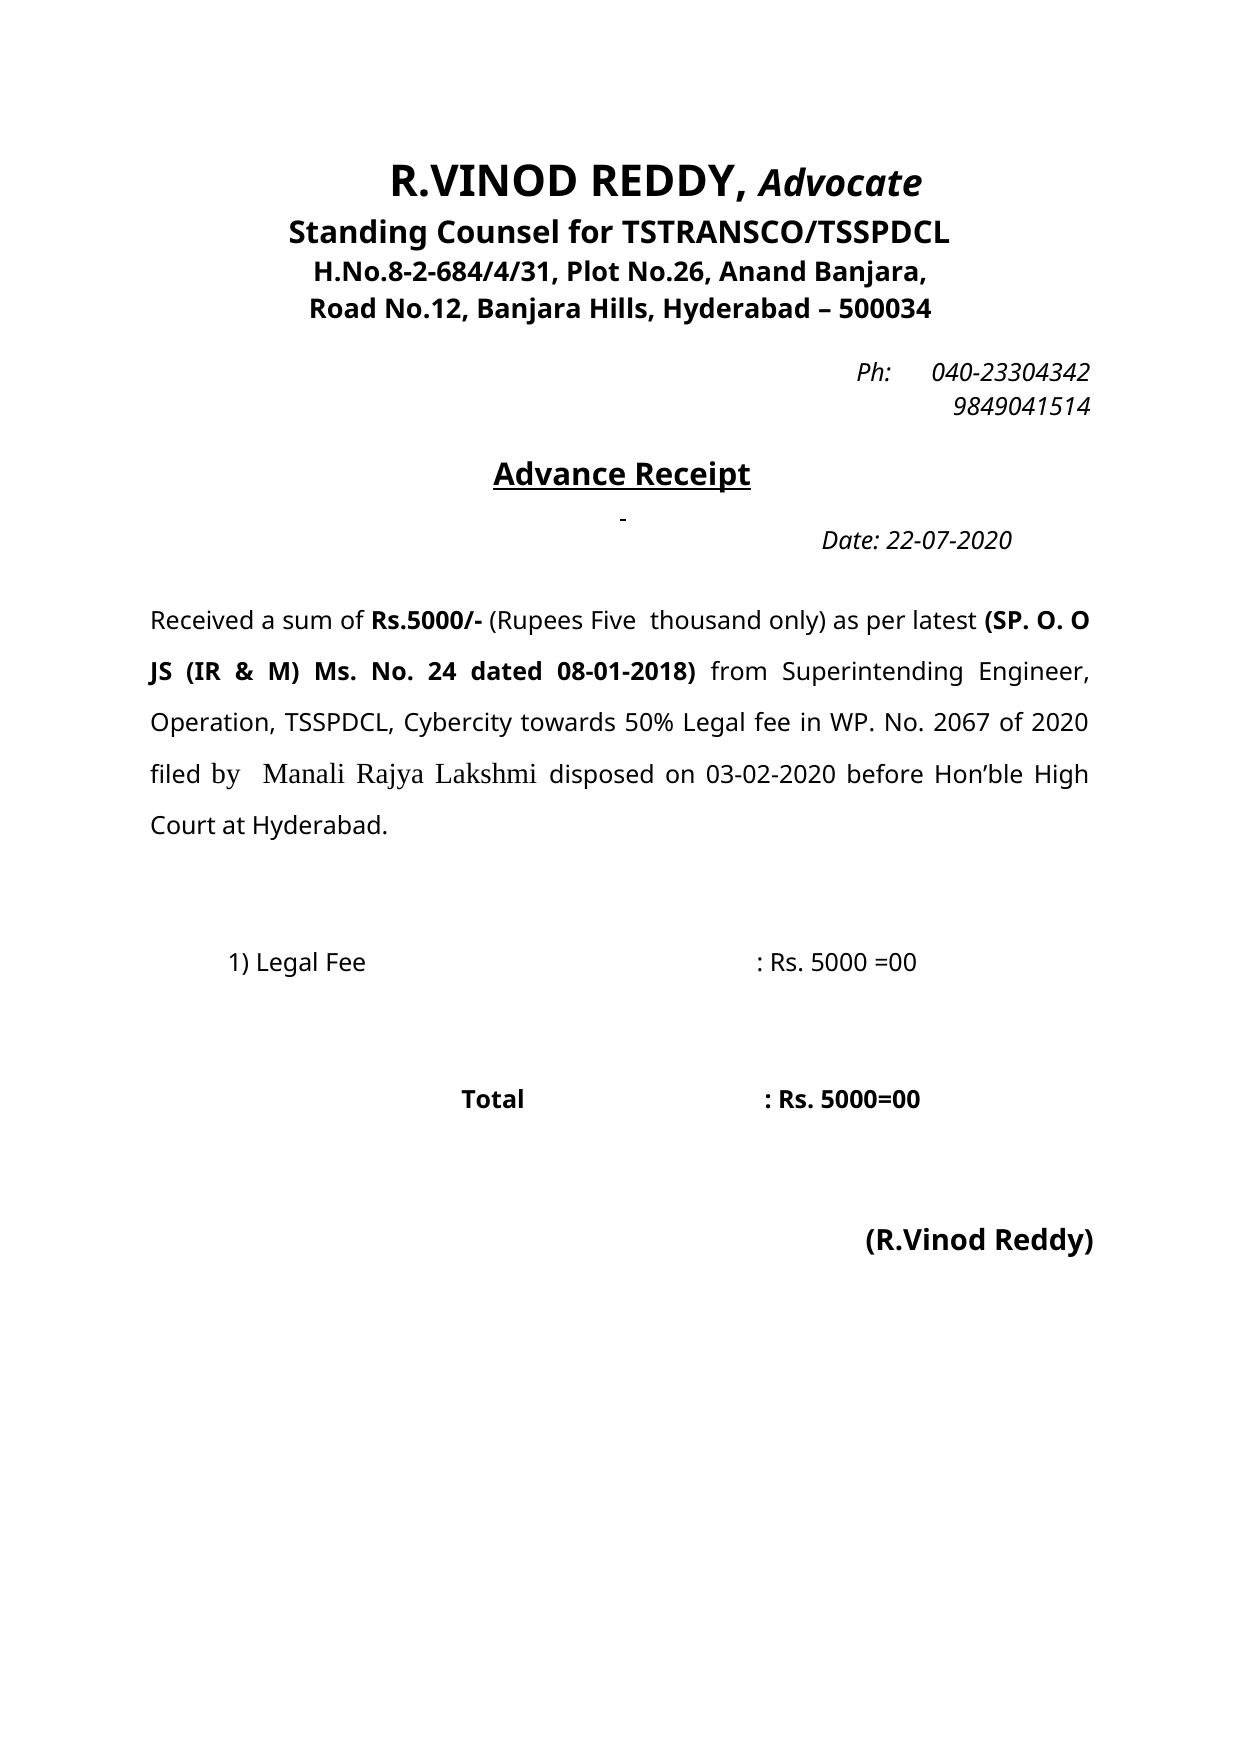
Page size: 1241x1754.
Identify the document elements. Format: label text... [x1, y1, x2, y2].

text Total : Rs. 5000=00 [227, 1082, 975, 1116]
text H.No.8-2-684/4/31, Plot No.26, Anand Banjara, [150, 252, 1090, 289]
text Ph: 040-23304342 [150, 355, 1090, 389]
text 9849041514 [150, 389, 1090, 423]
text R.VINOD REDDY, Advocate [227, 150, 1012, 209]
text Standing Counsel for TSTRANSCO/TSSPDCL [227, 209, 1012, 252]
text Received a sum of Rs.5000/- (Rupees Five thousand only) as per latest (SP. O. O JS (IR & M) Ms. No. 24 dated 08-01-2018) from Superintending Engineer, Operation, TSSPDCL, Cybercity towards 50% Legal fee in WP. No. 2067 of 2020 filed by Manali Rajya Lakshmi disposed on 03-02-2020 before Hon’ble High Court at Hyderabad. [150, 603, 1090, 841]
text 1) Legal Fee : Rs. 5000 =00 [227, 945, 975, 979]
text (R.Vinod Reddy) [677, 1219, 1094, 1259]
text Date: 22-07-2020 [227, 523, 1012, 557]
text Advance Receipt [150, 452, 1094, 494]
text Road No.12, Banjara Hills, Hyderabad – 500034 [150, 289, 1090, 326]
